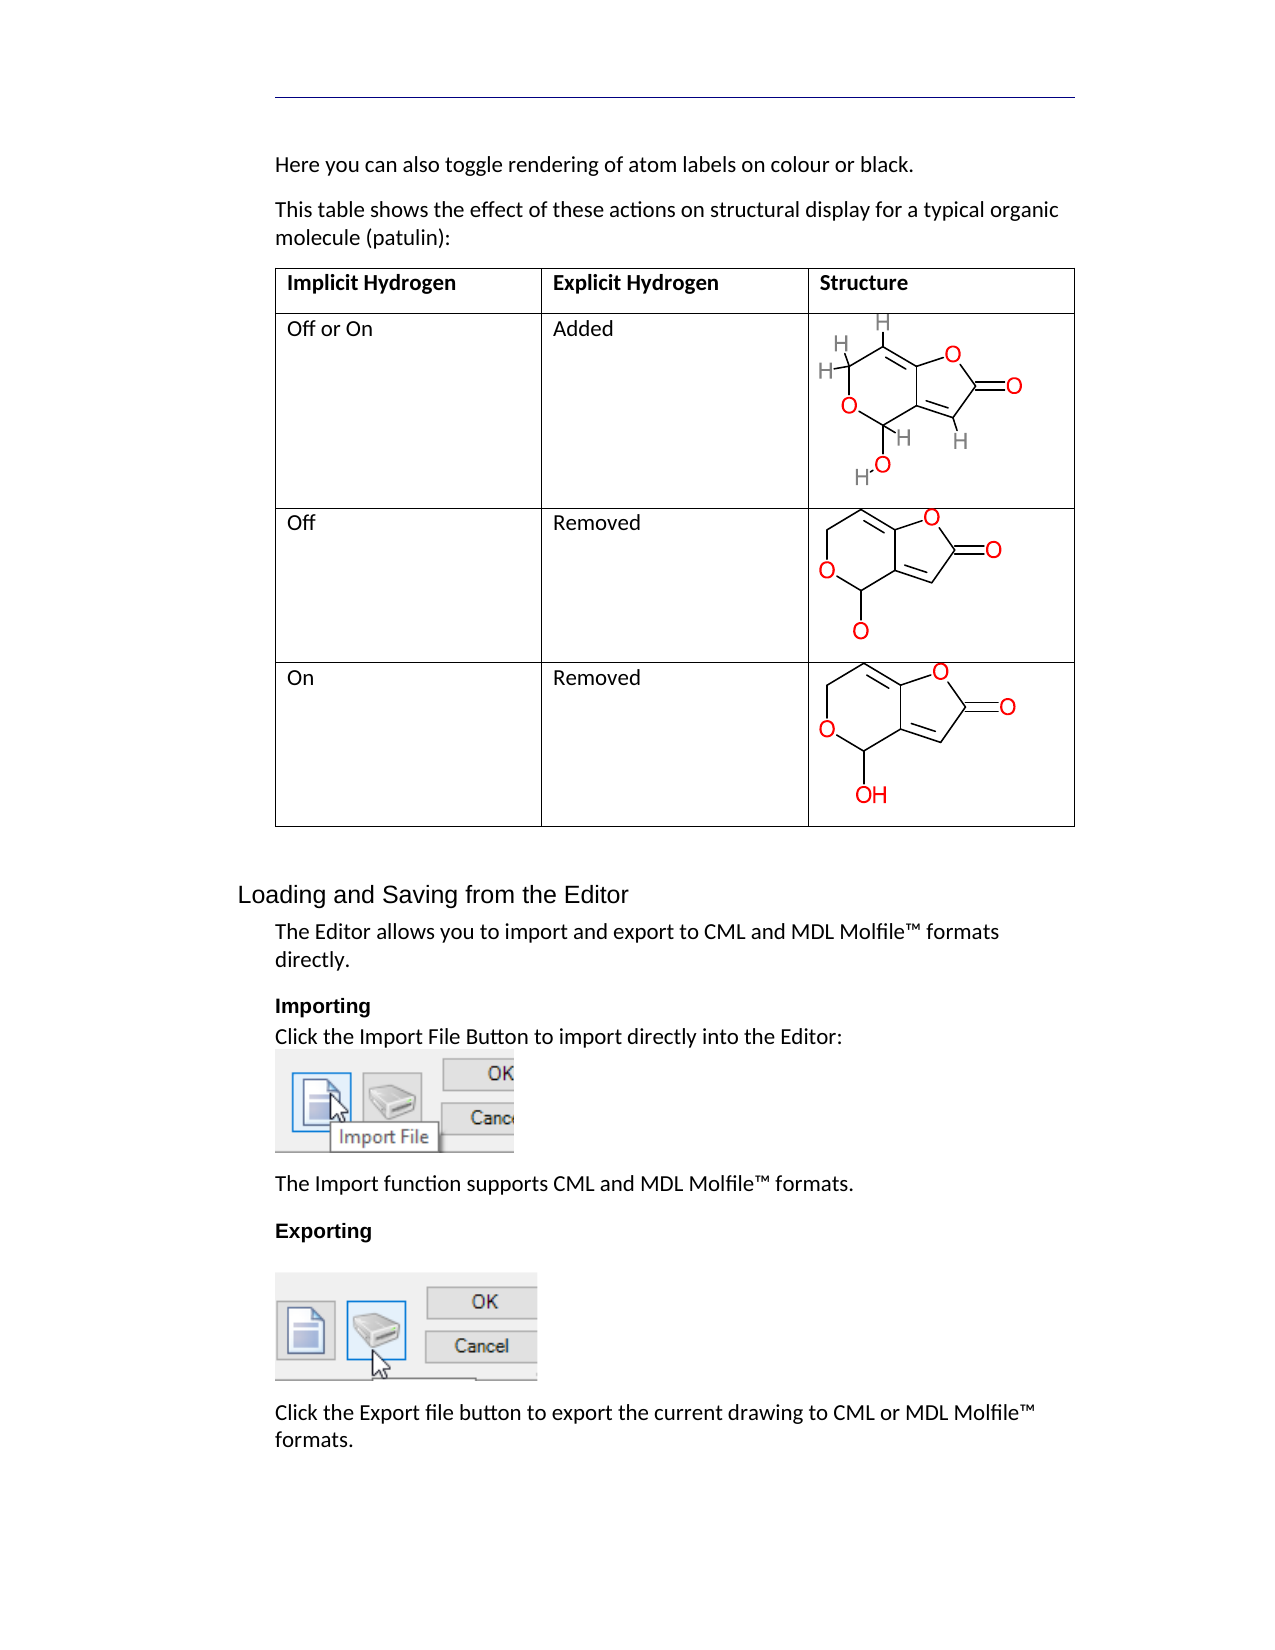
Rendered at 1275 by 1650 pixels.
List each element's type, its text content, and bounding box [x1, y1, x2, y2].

table_cell Removed [542, 509, 808, 662]
table_cell Removed [542, 663, 808, 826]
table_header Implicit Hydrogen [276, 269, 541, 313]
text The Editor allows you to import and export to CML and MDL Molfile™ formats directly. [275, 917, 1075, 973]
text This table shows the effect of these actions on structural display for a typical organic molecule (patulin): [275, 195, 1075, 251]
picture [275, 1049, 514, 1153]
table_cell On [276, 663, 541, 826]
table_cell [809, 663, 1074, 826]
table_header Structure [809, 269, 1074, 313]
subtitle Exporting [275, 1218, 1075, 1242]
text Click the Import File Button to import directly into the Editor: [275, 1022, 1075, 1153]
text Click the Export file button to export the current drawing to CML or MDL Molfile™ formats. [275, 1398, 1075, 1454]
table_header Explicit Hydrogen [542, 269, 808, 313]
picture [275, 1246, 538, 1381]
table_cell [809, 509, 1074, 662]
text The Import function supports CML and MDL Molfile™ formats. [275, 1169, 1075, 1198]
table_cell Added [542, 314, 808, 507]
subtitle Loading and Saving from the Editor [237, 880, 1075, 908]
subtitle Importing [275, 994, 1075, 1018]
table_cell Off or On [276, 314, 541, 507]
text Here you can also toggle rendering of atom labels on colour or black. [275, 150, 1075, 178]
table_cell Off [276, 509, 541, 662]
